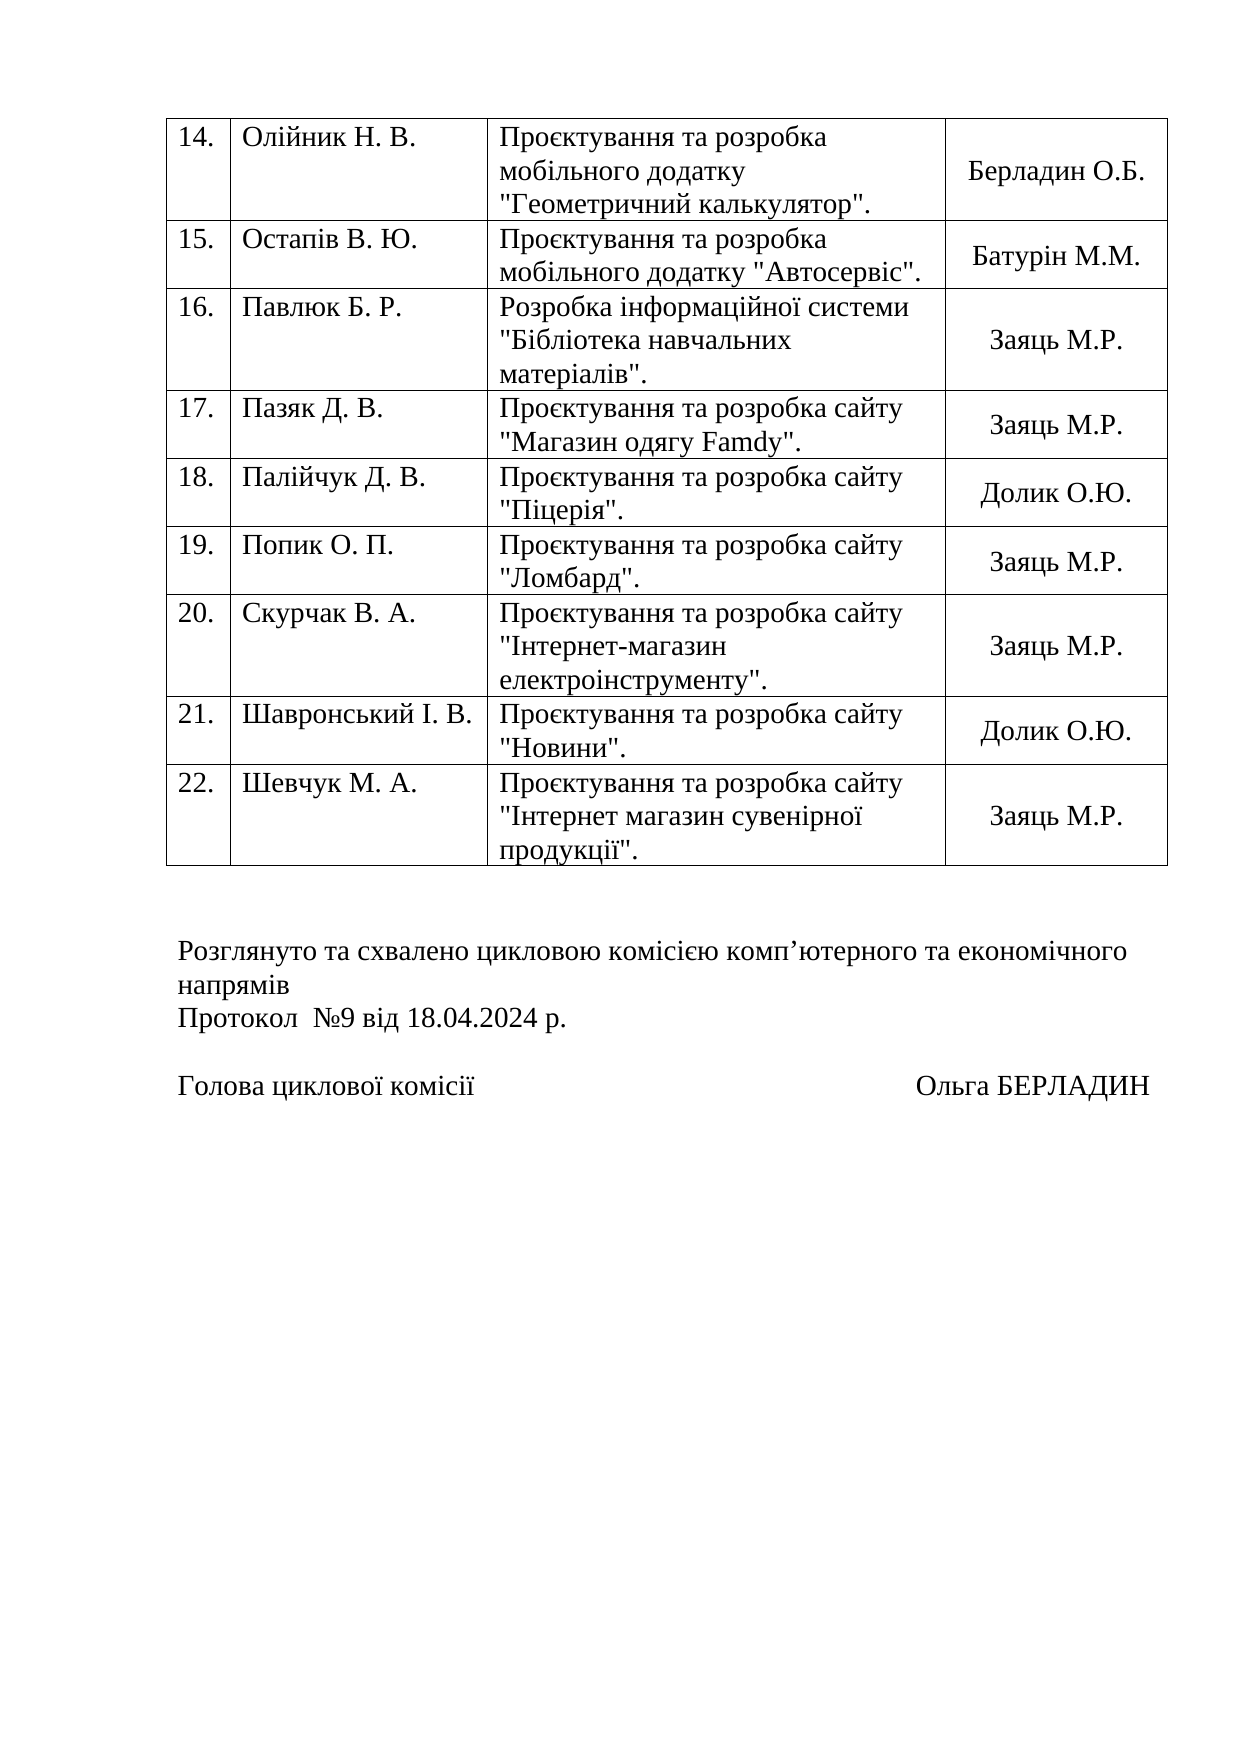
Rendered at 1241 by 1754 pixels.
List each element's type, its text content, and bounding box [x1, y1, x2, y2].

table_cell Проєктування та розробка мобільного додатку "Геометричний калькулятор". [488, 119, 945, 220]
table_cell [167, 221, 230, 288]
table_cell Проєктування та розробка сайту "Інтернет-магазин електроінструменту". [488, 595, 945, 696]
table_cell Берладин О.Б. [946, 119, 1167, 220]
table_cell Долик О.Ю. [946, 697, 1167, 764]
table_cell [167, 289, 230, 389]
table_cell Батурін М.М. [946, 221, 1167, 288]
table_cell Долик О.Ю. [946, 459, 1167, 526]
table_cell Проєктування та розробка сайту "Інтернет магазин сувенірної продукції". [488, 765, 945, 865]
table_cell [167, 119, 230, 220]
table_cell Пазяк Д. В. [231, 391, 487, 458]
table_cell Олійник Н. В. [231, 119, 487, 220]
table_cell Проєктування та розробка сайту "Новини". [488, 697, 945, 764]
table_cell Проєктування та розробка сайту "Піцерія". [488, 459, 945, 526]
table_cell [167, 697, 230, 764]
table_cell Попик О. П. [231, 527, 487, 594]
text Голова циклової комісії Ольга БЕРЛАДИН [177, 1068, 1181, 1101]
table_cell Заяць М.Р. [946, 391, 1167, 458]
table_cell Проєктування та розробка мобільного додатку "Автосервіс". [488, 221, 945, 288]
table_cell [167, 765, 230, 865]
table_cell Скурчак В. А. [231, 595, 487, 696]
table_cell Розробка інформаційної системи "Бібліотека навчальних матеріалів". [488, 289, 945, 389]
table_cell Проєктування та розробка сайту "Ломбард". [488, 527, 945, 594]
table_cell Остапів В. Ю. [231, 221, 487, 288]
text Протокол №9 від 18.04.2024 р. [177, 1001, 1181, 1034]
table_cell [167, 459, 230, 526]
table_cell [167, 527, 230, 594]
table_cell Шевчук М. А. [231, 765, 487, 865]
table_cell Павлюк Б. Р. [231, 289, 487, 389]
table_cell Заяць М.Р. [946, 289, 1167, 389]
table_cell Заяць М.Р. [946, 765, 1167, 865]
table_cell Заяць М.Р. [946, 527, 1167, 594]
table_cell Шавронський І. В. [231, 697, 487, 764]
table_cell Заяць М.Р. [946, 595, 1167, 696]
table_cell [167, 391, 230, 458]
text Розглянуто та схвалено цикловою комісією комп’ютерного та економічного напрямів [177, 933, 1181, 1001]
table_cell Проєктування та розробка сайту "Магазин одягу Famdy". [488, 391, 945, 458]
table_cell [167, 595, 230, 696]
table_cell Палійчук Д. В. [231, 459, 487, 526]
